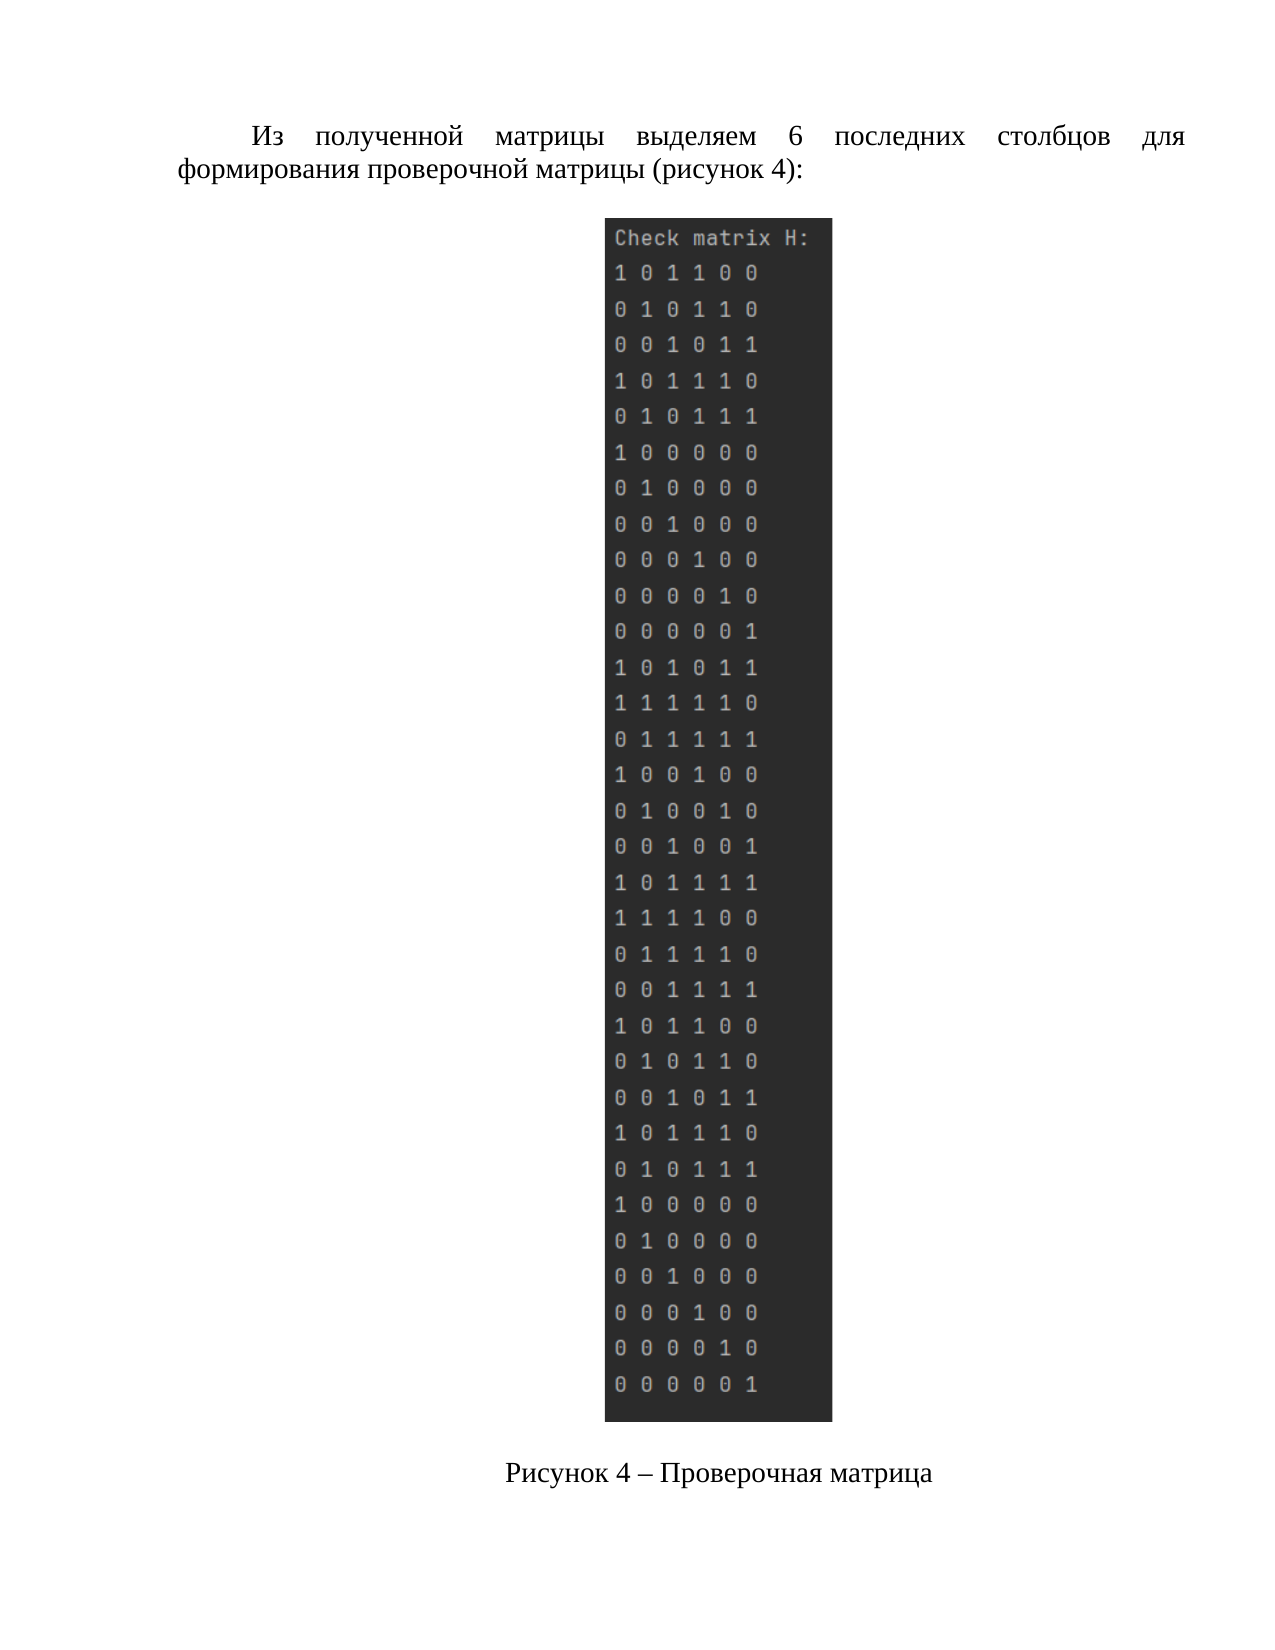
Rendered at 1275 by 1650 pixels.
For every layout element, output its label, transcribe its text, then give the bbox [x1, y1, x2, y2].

text Рисунок 4 – Проверочная матрица [177, 1455, 1186, 1488]
text Из полученной матрицы выделяем 6 последних столбцов для формирования проверочной матрицы (рисунок 4): [177, 118, 1186, 185]
picture [604, 218, 833, 1422]
